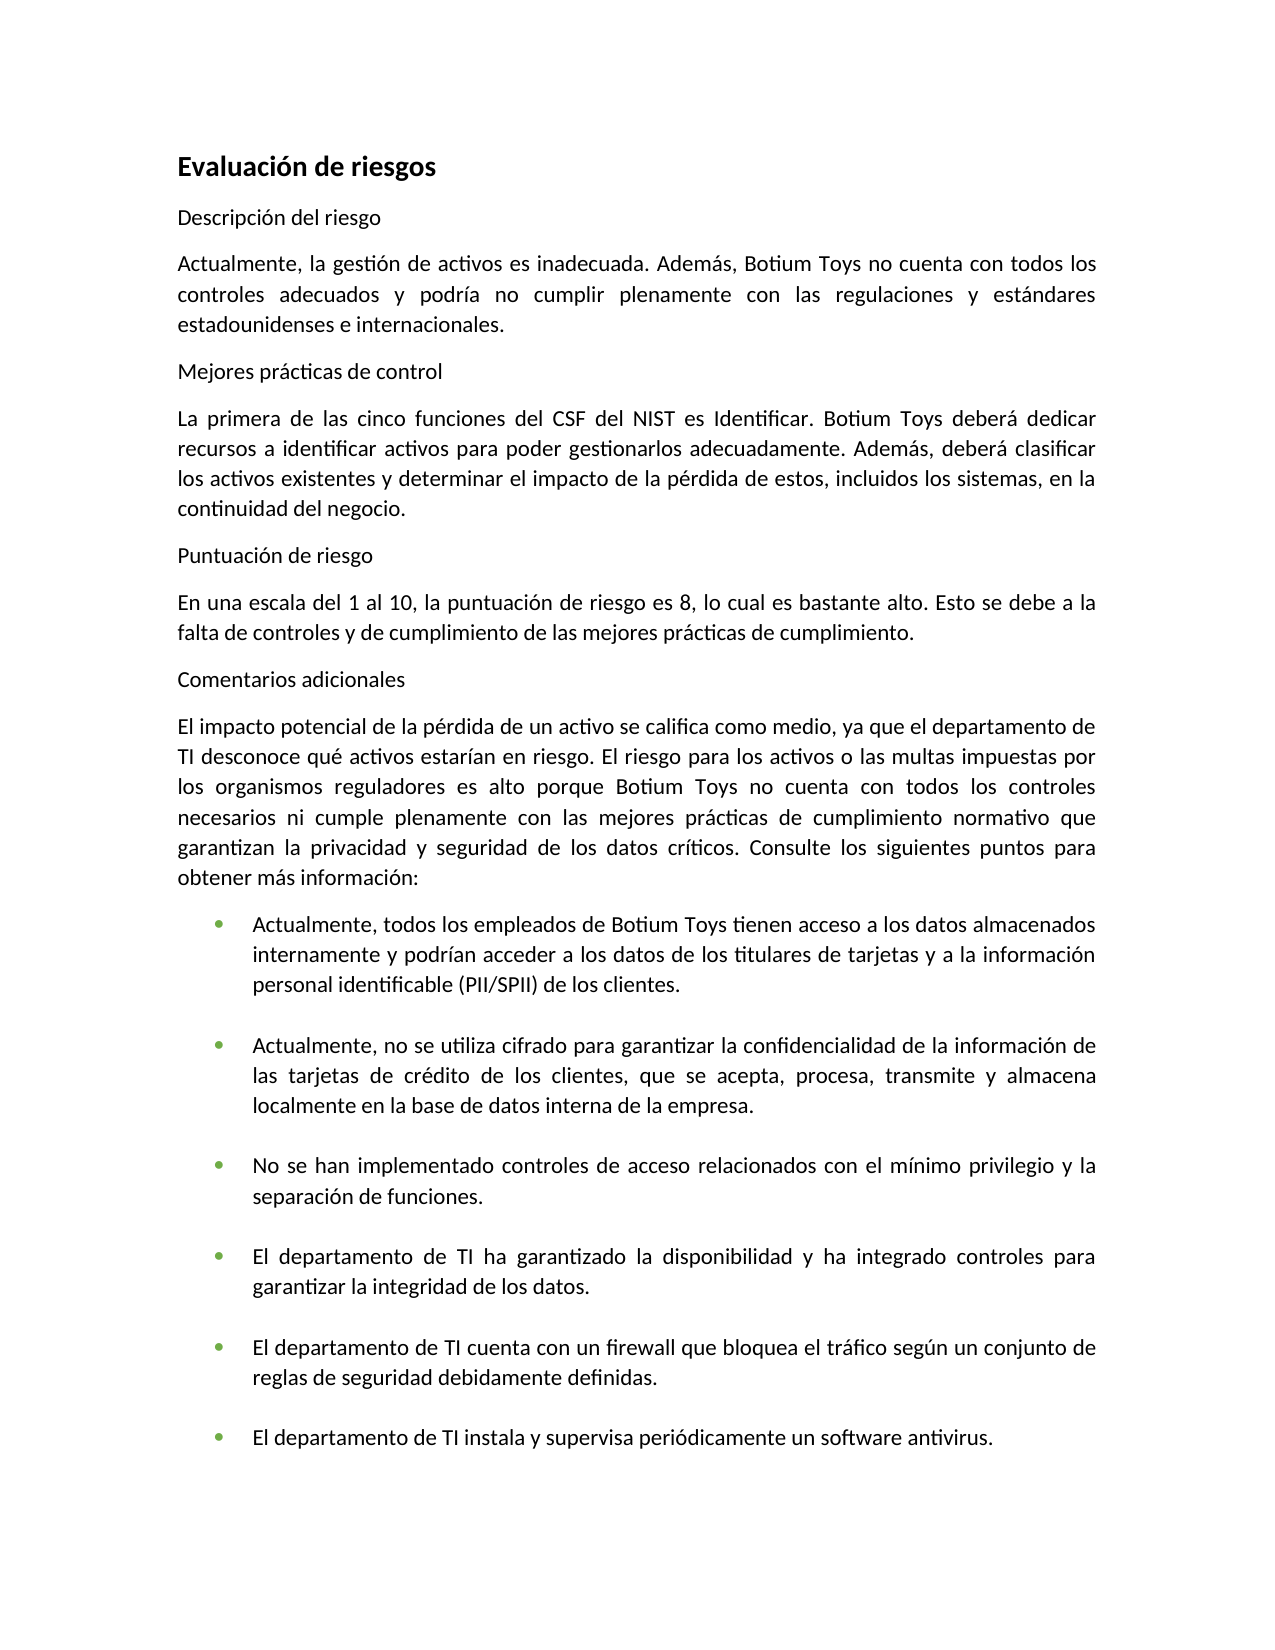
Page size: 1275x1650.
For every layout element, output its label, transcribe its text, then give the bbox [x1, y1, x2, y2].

text El impacto potencial de la pérdida de un activo se califica como medio, ya que el departamento de TI desconoce qué activos estarían en riesgo. El riesgo para los activos o las multas impuestas por los organismos reguladores es alto porque Botium Toys no cuenta con todos los controles necesarios ni cumple plenamente con las mejores prácticas de cumplimiento normativo que garantizan la privacidad y seguridad de los datos críticos. Consulte los siguientes puntos para obtener más información: [177, 712, 1098, 891]
list El departamento de TI ha garantizado la disponibilidad y ha integrado controles para garantizar la integridad de los datos. [215, 1242, 1098, 1301]
text Mejores prácticas de control [177, 357, 1098, 385]
text Actualmente, la gestión de activos es inadecuada. Además, Botium Toys no cuenta con todos los controles adecuados y podría no cumplir plenamente con las regulaciones y estándares estadounidenses e internacionales. [177, 249, 1098, 338]
text Descripción del riesgo [177, 203, 1098, 231]
text En una escala del 1 al 10, la puntuación de riesgo es 8, lo cual es bastante alto. Esto se debe a la falta de controles y de cumplimiento de las mejores prácticas de cumplimiento. [177, 588, 1098, 646]
list No se han implementado controles de acceso relacionados con el mínimo privilegio y la separación de funciones. [215, 1152, 1098, 1210]
list El departamento de TI instala y supervisa periódicamente un software antivirus. [215, 1423, 1098, 1452]
list Actualmente, no se utiliza cifrado para garantizar la confidencialidad de la información de las tarjetas de crédito de los clientes, que se acepta, procesa, transmite y almacena localmente en la base de datos interna de la empresa. [215, 1031, 1098, 1119]
text Puntuación de riesgo [177, 541, 1098, 569]
text Evaluación de riesgos [177, 148, 1098, 183]
text La primera de las cinco funciones del CSF del NIST es Identificar. Botium Toys deberá dedicar recursos a identificar activos para poder gestionarlos adecuadamente. Además, deberá clasificar los activos existentes y determinar el impacto de la pérdida de estos, incluidos los sistemas, en la continuidad del negocio. [177, 404, 1098, 522]
list El departamento de TI cuenta con un firewall que bloquea el tráfico según un conjunto de reglas de seguridad debidamente definidas. [215, 1333, 1098, 1391]
text Comentarios adicionales [177, 665, 1098, 693]
list Actualmente, todos los empleados de Botium Toys tienen acceso a los datos almacenados internamente y podrían acceder a los datos de los titulares de tarjetas y a la información personal identificable (PII/SPII) de los clientes. [215, 910, 1098, 998]
